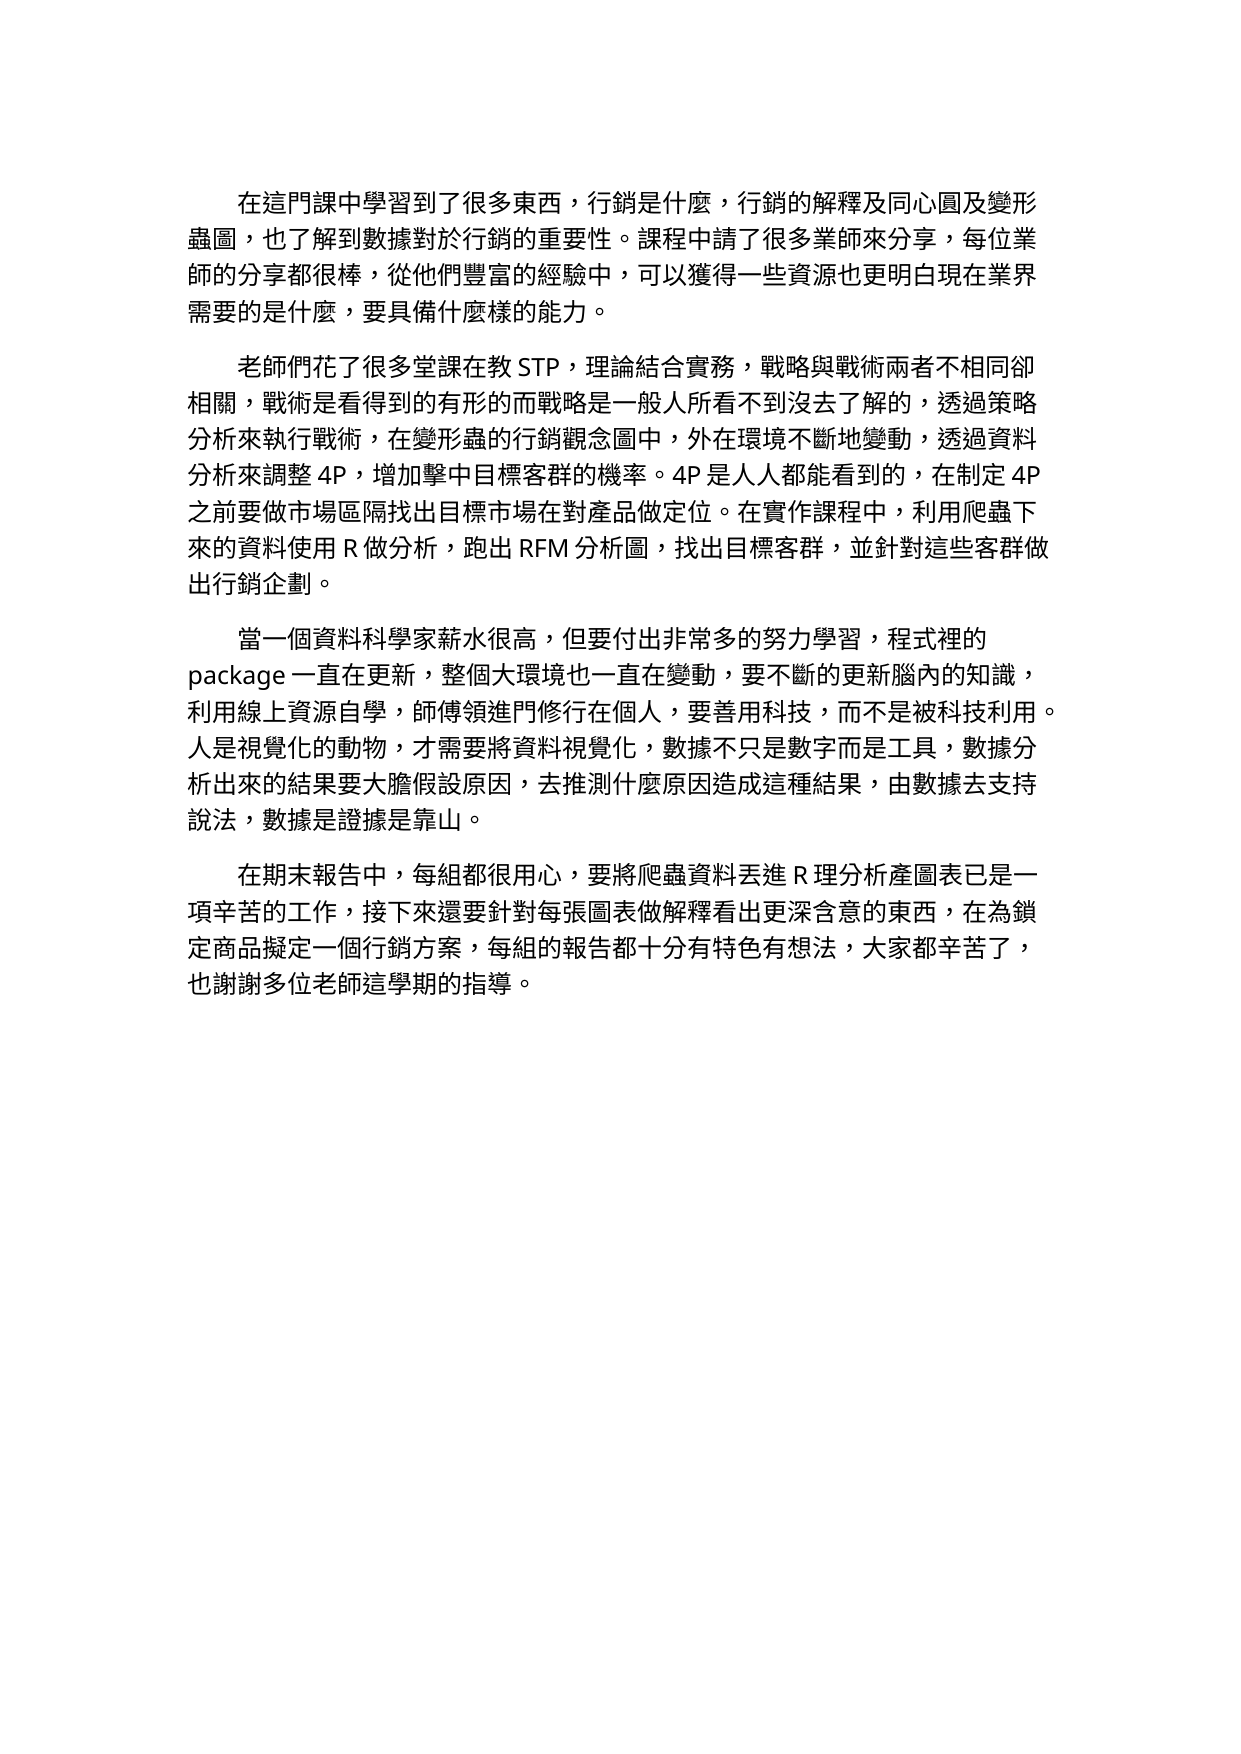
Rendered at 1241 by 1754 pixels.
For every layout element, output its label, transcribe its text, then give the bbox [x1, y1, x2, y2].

text 老師們花了很多堂課在教STP，理論結合實務，戰略與戰術兩者不相同卻相關，戰術是看得到的有形的而戰略是一般人所看不到沒去了解的，透過策略分析來執行戰術，在變形蟲的行銷觀念圖中，外在環境不斷地變動，透過資料分析來調整4P，增加擊中目標客群的機率。4P是人人都能看到的，在制定4P之前要做市場區隔找出目標市場在對產品做定位。在實作課程中，利用爬蟲下來的資料使用R做分析，跑出RFM分析圖，找出目標客群，並針對這些客群做出行銷企劃。 [187, 347, 1053, 601]
text 在這門課中學習到了很多東西，行銷是什麼，行銷的解釋及同心圓及變形蟲圖，也了解到數據對於行銷的重要性。課程中請了很多業師來分享，每位業師的分享都很棒，從他們豐富的經驗中，可以獲得一些資源也更明白現在業界需要的是什麼，要具備什麼樣的能力。 [187, 183, 1053, 328]
text 當一個資料科學家薪水很高，但要付出非常多的努力學習，程式裡的package一直在更新，整個大環境也一直在變動，要不斷的更新腦內的知識， 利用線上資源自學，師傅領進門修行在個人，要善用科技，而不是被科技利用。人是視覺化的動物，才需要將資料視覺化，數據不只是數字而是工具，數據分析出來的結果要大膽假設原因，去推測什麼原因造成這種結果，由數據去支持說法，數據是證據是靠山。 [187, 619, 1053, 837]
text 在期末報告中，每組都很用心，要將爬蟲資料丟進R理分析產圖表已是一項辛苦的工作，接下來還要針對每張圖表做解釋看出更深含意的東西，在為鎖定商品擬定一個行銷方案，每組的報告都十分有特色有想法，大家都辛苦了，也謝謝多位老師這學期的指導。 [187, 856, 1053, 1001]
